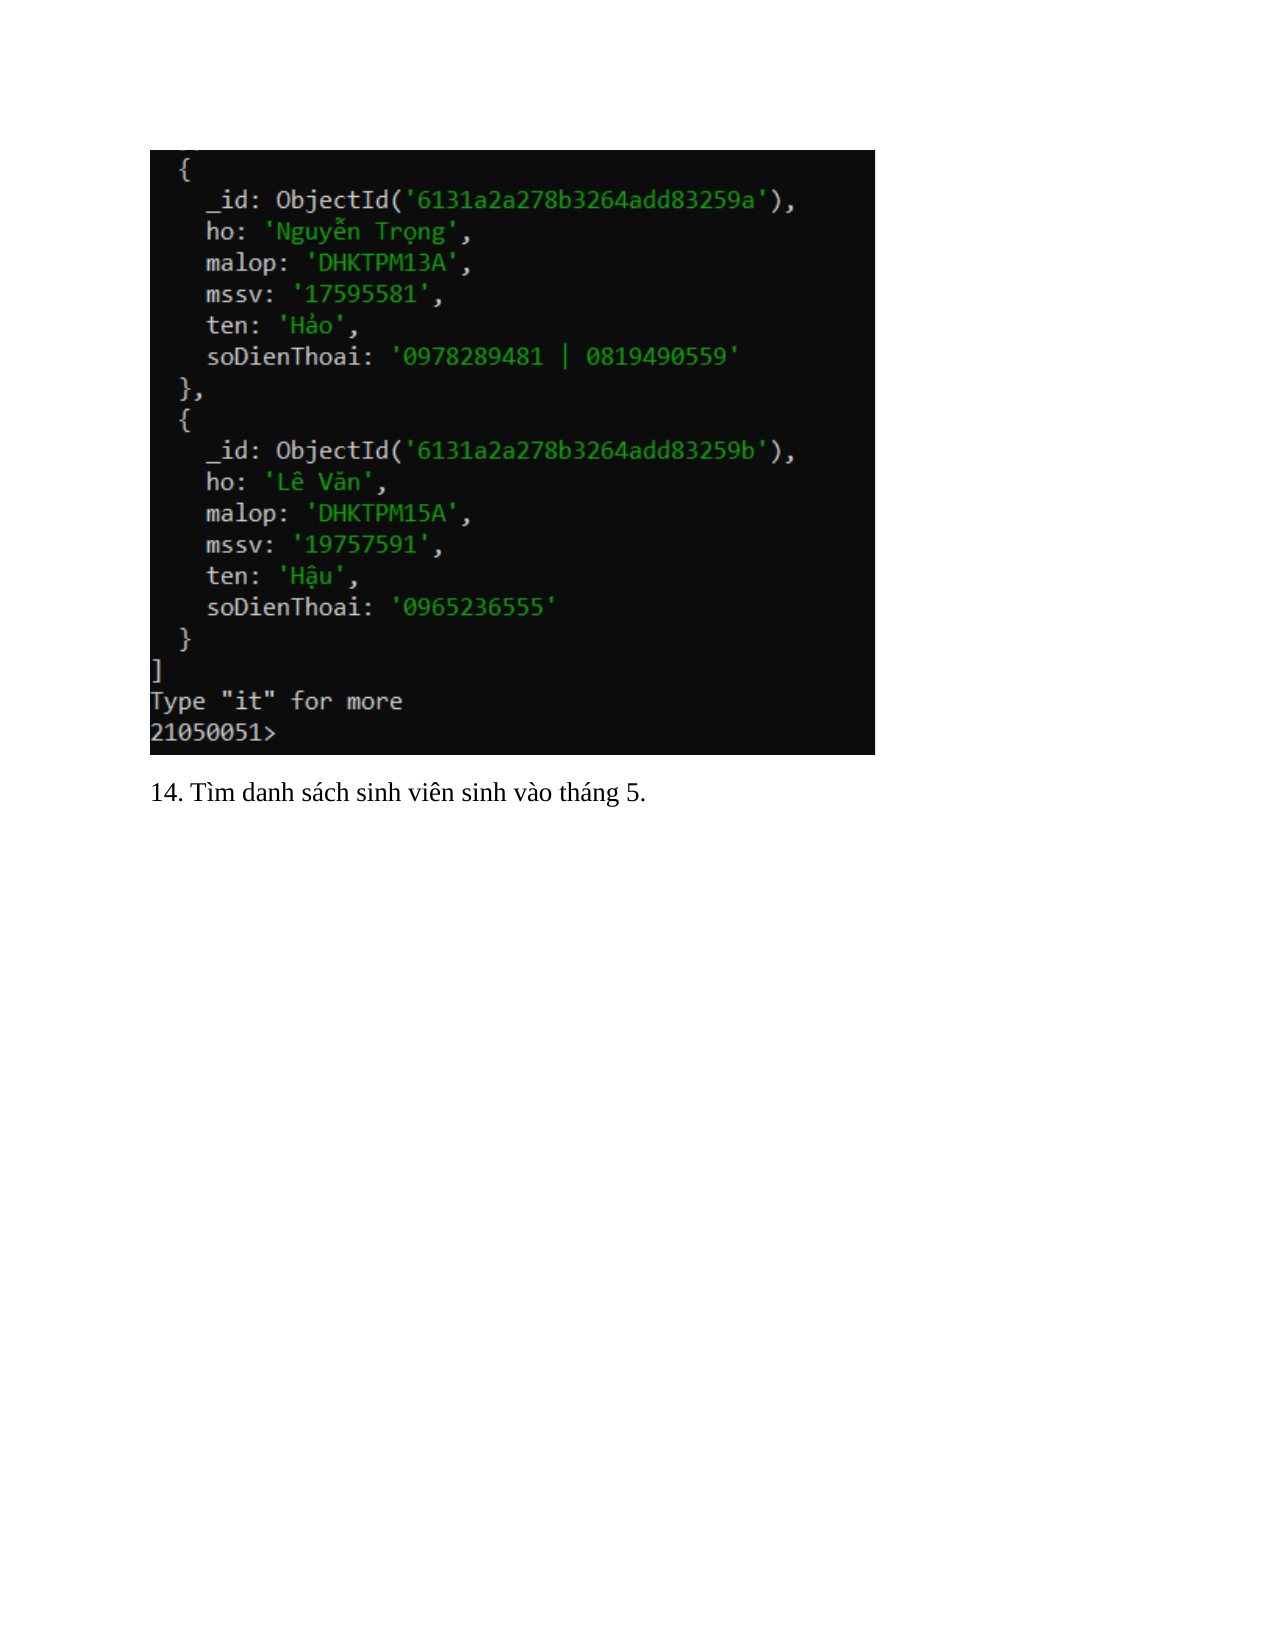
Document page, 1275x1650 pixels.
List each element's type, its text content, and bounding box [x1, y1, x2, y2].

text 14. Tìm danh sách sinh viên sinh vào tháng 5. [150, 776, 1125, 807]
picture [150, 150, 876, 755]
